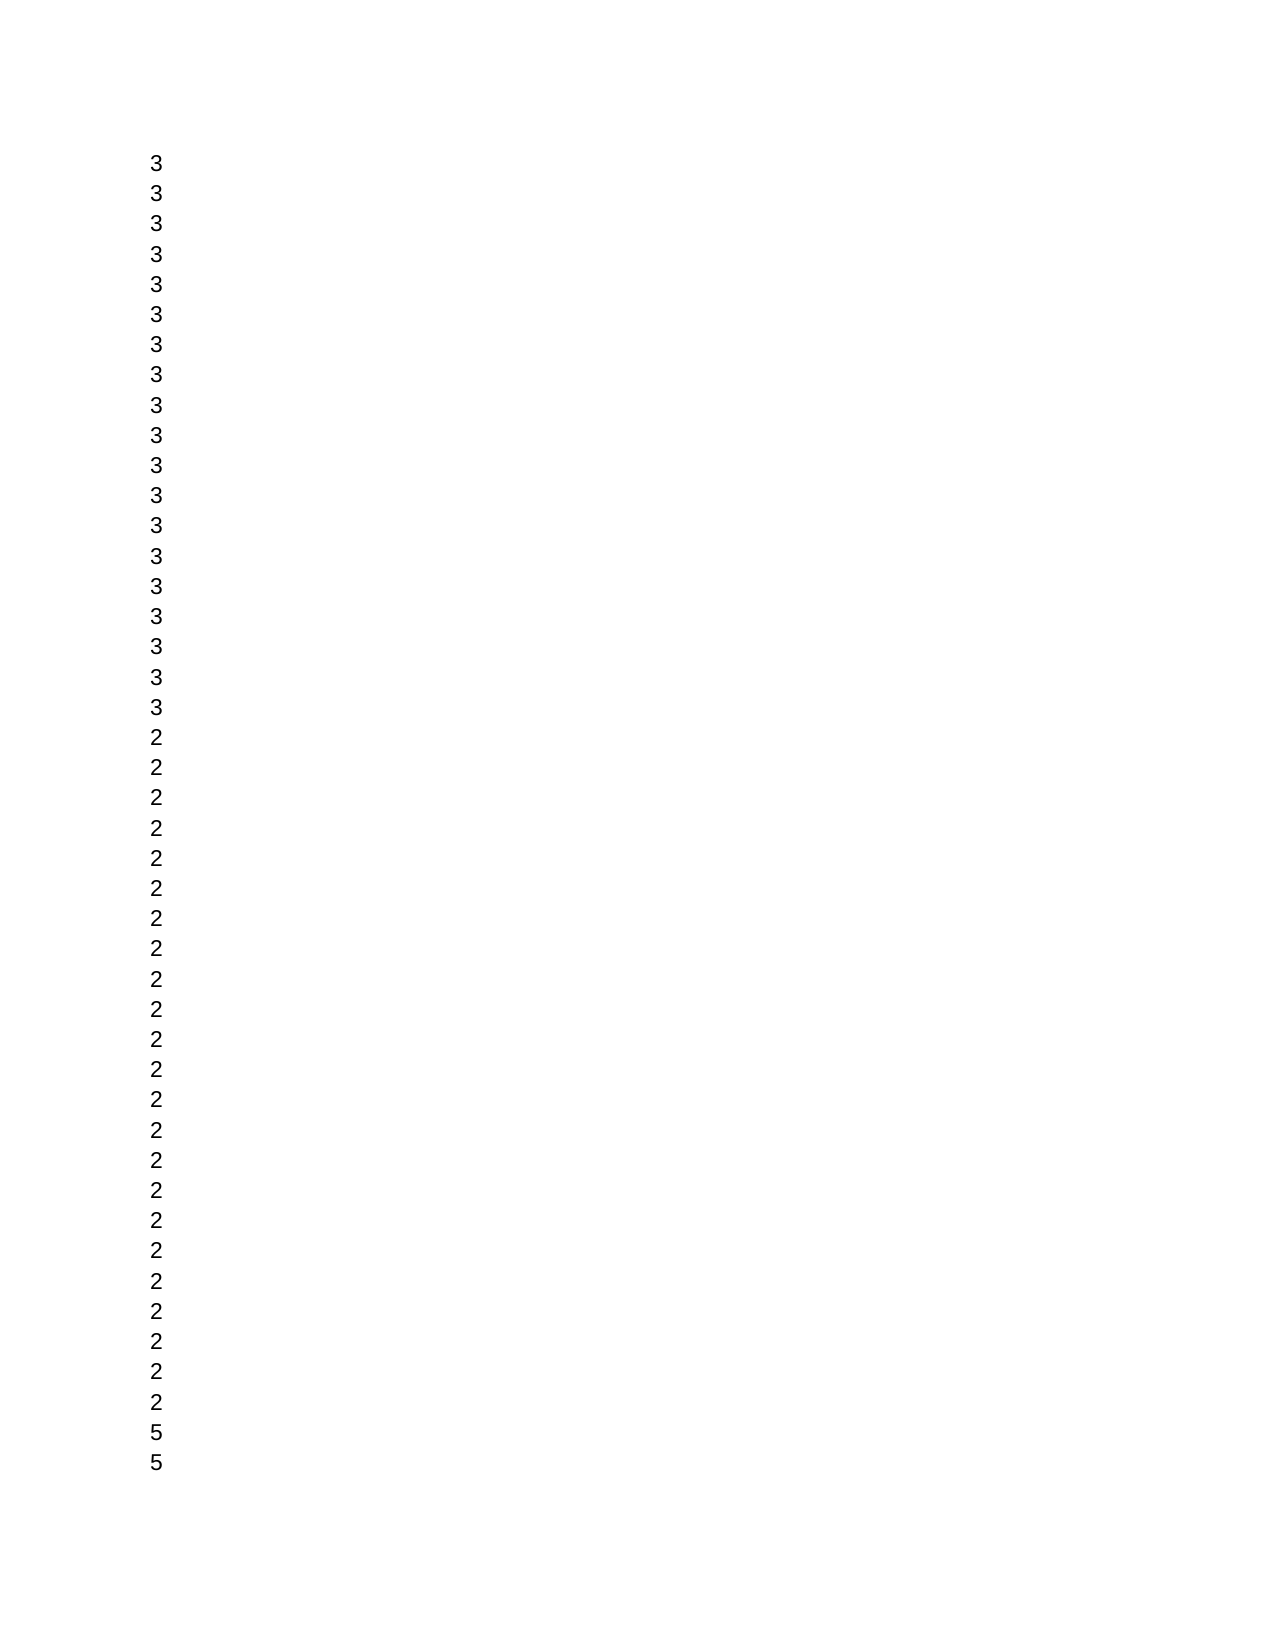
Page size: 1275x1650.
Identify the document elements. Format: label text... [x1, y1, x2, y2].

text 2 [150, 1177, 1125, 1203]
text 2 [150, 814, 1125, 841]
text 2 [150, 935, 1125, 962]
text 2 [150, 996, 1125, 1022]
text 3 [150, 663, 1125, 690]
text 3 [150, 271, 1125, 297]
text 2 [150, 1268, 1125, 1294]
text 3 [150, 482, 1125, 509]
text 3 [150, 422, 1125, 448]
text 2 [150, 1086, 1125, 1113]
text 3 [150, 452, 1125, 478]
text 2 [150, 1207, 1125, 1234]
text 3 [150, 512, 1125, 539]
text 3 [150, 180, 1125, 207]
text 3 [150, 301, 1125, 327]
text 2 [150, 784, 1125, 811]
text 2 [150, 754, 1125, 781]
text 3 [150, 210, 1125, 237]
text 5 [150, 1449, 1125, 1475]
text 2 [150, 1298, 1125, 1324]
text 2 [150, 1056, 1125, 1083]
text 2 [150, 845, 1125, 871]
text 3 [150, 543, 1125, 569]
text 3 [150, 573, 1125, 599]
text 2 [150, 1328, 1125, 1354]
text 3 [150, 331, 1125, 358]
text 3 [150, 633, 1125, 660]
text 3 [150, 241, 1125, 267]
text 3 [150, 392, 1125, 418]
text 2 [150, 966, 1125, 992]
text 2 [150, 905, 1125, 932]
text 3 [150, 694, 1125, 720]
text 2 [150, 1147, 1125, 1173]
text 3 [150, 361, 1125, 388]
text 2 [150, 1388, 1125, 1415]
text 2 [150, 1237, 1125, 1264]
text 2 [150, 875, 1125, 901]
text 5 [150, 1419, 1125, 1445]
text 2 [150, 1117, 1125, 1143]
text 2 [150, 724, 1125, 750]
text 2 [150, 1026, 1125, 1052]
text 3 [150, 603, 1125, 629]
text 3 [150, 150, 1125, 176]
text 2 [150, 1358, 1125, 1385]
